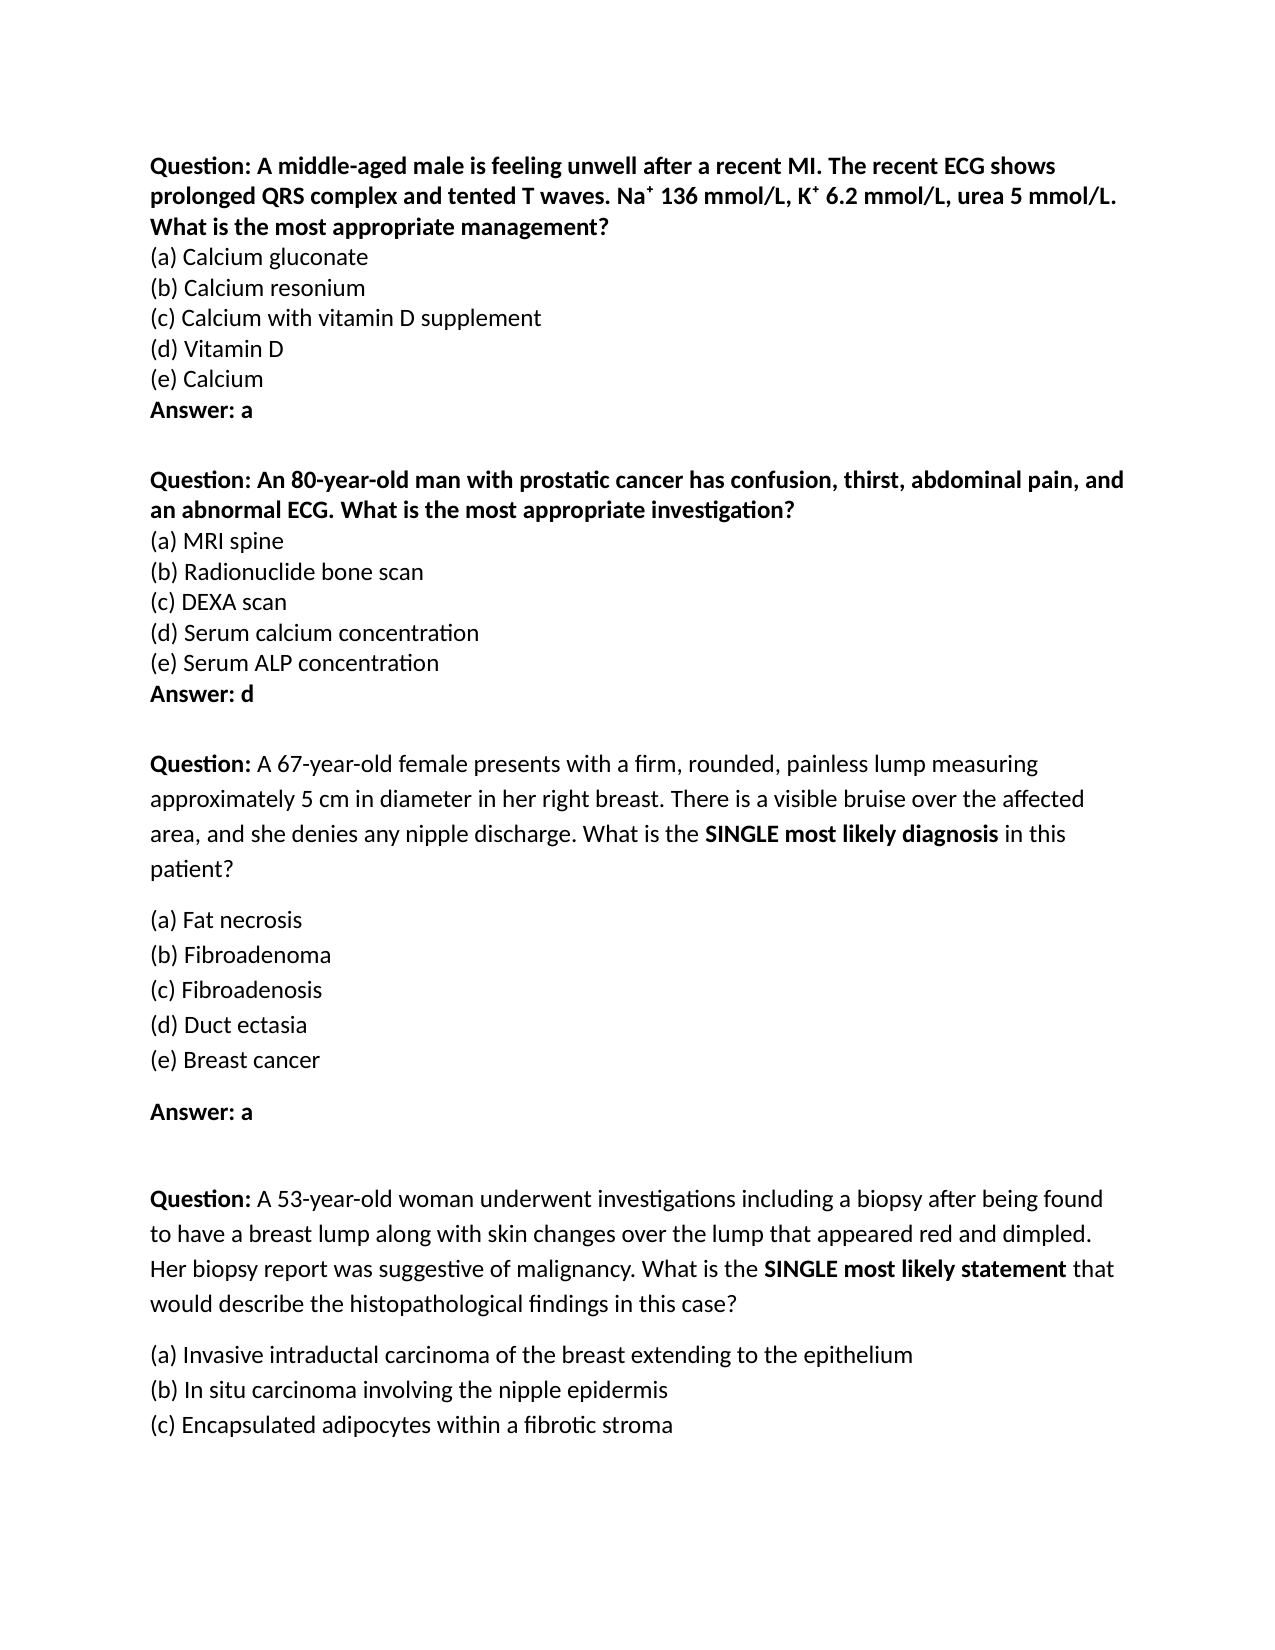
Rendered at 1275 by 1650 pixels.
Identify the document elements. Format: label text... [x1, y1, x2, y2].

text Question: A 67-year-old female presents with a firm, rounded, painless lump measuring approximately 5 cm in diameter in her right breast. There is a visible bruise over the affected area, and she denies any nipple discharge. What is the SINGLE most likely diagnosis in this patient? [150, 748, 1125, 883]
text (a) Calcium gluconate (b) Calcium resonium (c) Calcium with vitamin D supplement (d) Vitamin D (e) Calcium [150, 242, 1125, 394]
text Answer: a [150, 394, 1125, 425]
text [150, 1339, 1125, 1440]
text Question: An 80-year-old man with prostatic cancer has confusion, thirst, abdominal pain, and an abnormal ECG. What is the most appropriate investigation? [150, 464, 1125, 525]
text Answer: d [150, 678, 1125, 708]
text (a) MRI spine (b) Radionuclide bone scan (c) DEXA scan (d) Serum calcium concentration (e) Serum ALP concentration [150, 525, 1125, 678]
text Question: A middle-aged male is feeling unwell after a recent MI. The recent ECG shows prolonged QRS complex and tented T waves. Na⁺ 136 mmol/L, K⁺ 6.2 mmol/L, urea 5 mmol/L. What is the most appropriate management? [150, 150, 1125, 242]
text Answer: a [150, 1096, 1125, 1127]
text Question: A 53-year-old woman underwent investigations including a biopsy after being found to have a breast lump along with skin changes over the lump that appeared red and dimpled. Her biopsy report was suggestive of malignancy. What is the SINGLE most likely statement that would describe the histopathological findings in this case? [150, 1183, 1125, 1318]
text (a) Fat necrosis (b) Fibroadenoma (c) Fibroadenosis (d) Duct ectasia (e) Breast cancer [150, 904, 1125, 1075]
